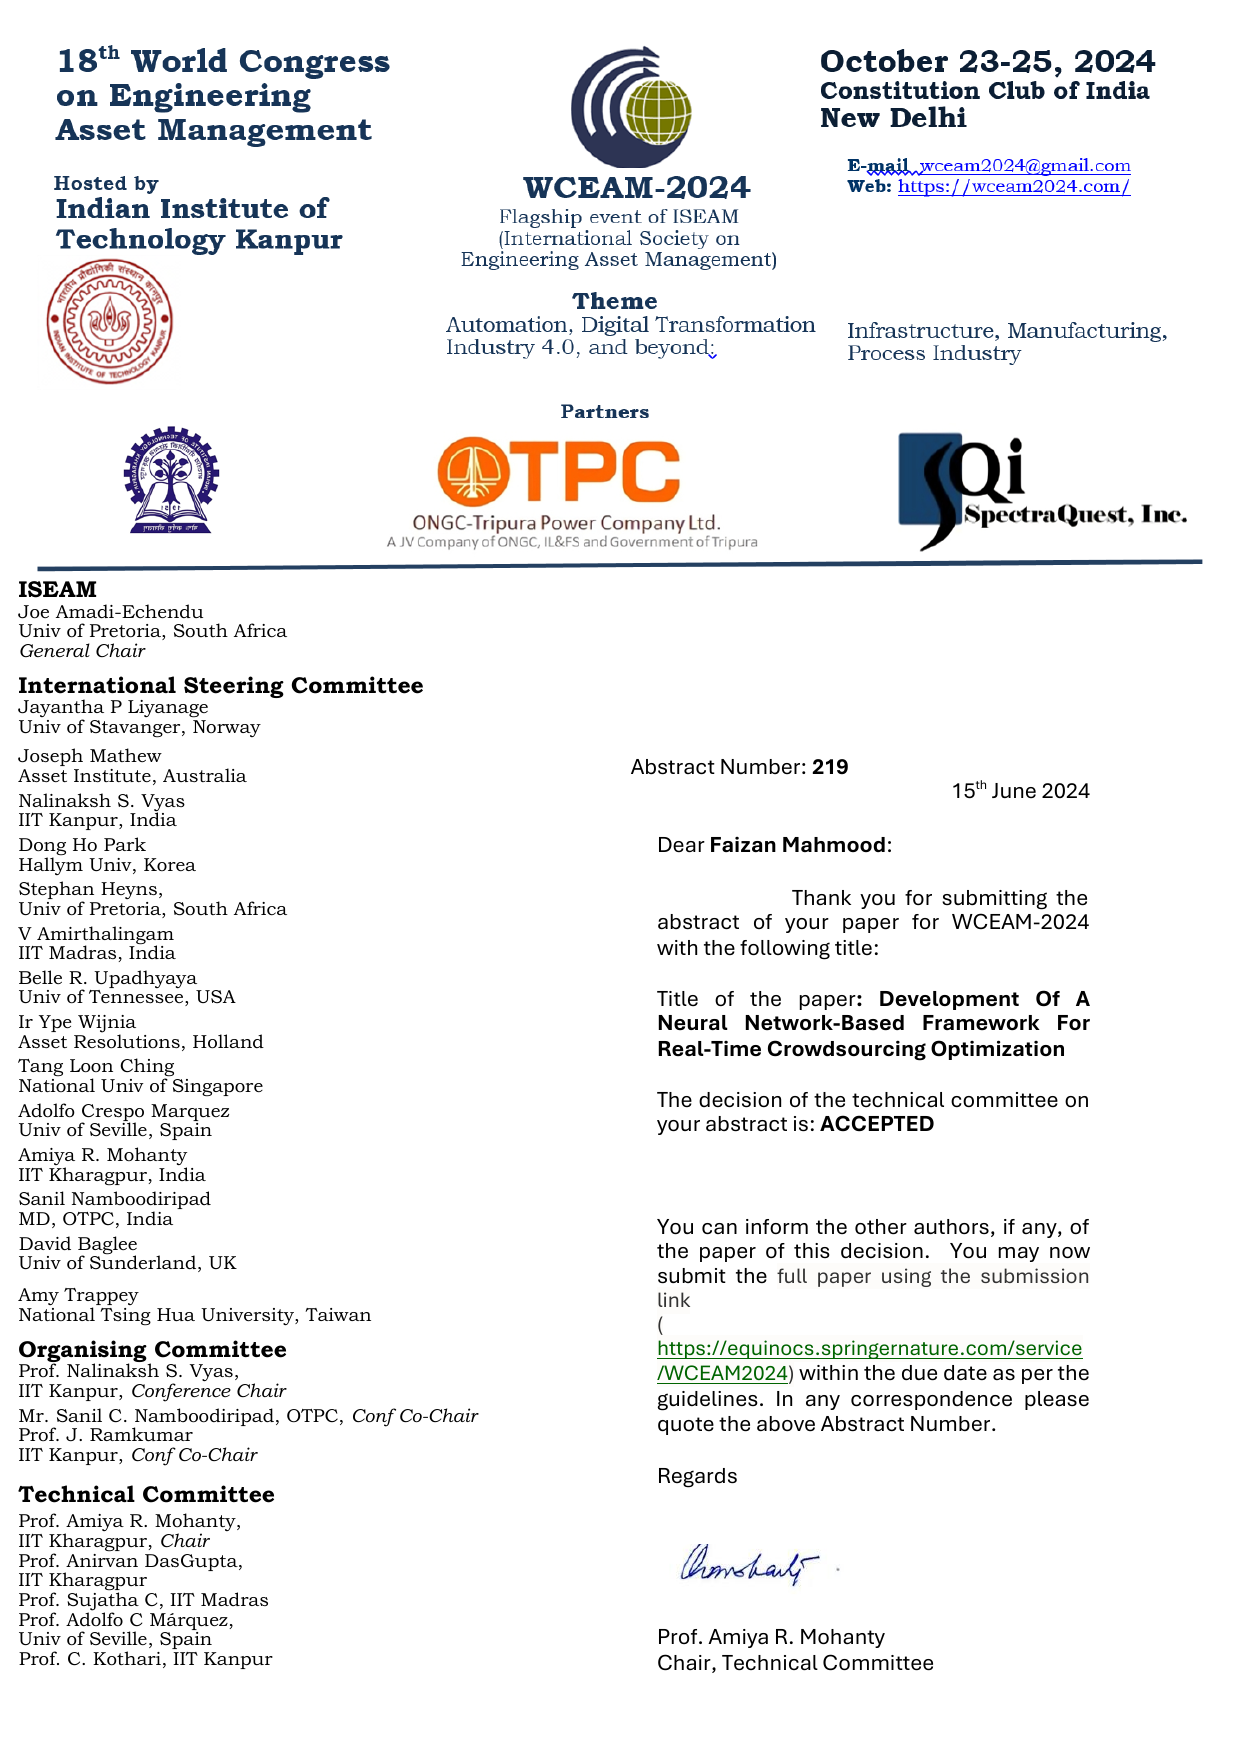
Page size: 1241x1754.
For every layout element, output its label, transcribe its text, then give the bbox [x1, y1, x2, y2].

text IIT Kanpur, Conf Co-Chair [18, 1446, 583, 1466]
text Joseph Mathew [18, 747, 583, 767]
text Univ of Sunderland, UK [18, 1254, 583, 1273]
text Asset Institute, Australia [18, 767, 583, 787]
text Belle R. Upadhyaya [18, 968, 583, 988]
text Prof. Nalinaksh S. Vyas, [18, 1362, 583, 1382]
text MD, OTPC, India [18, 1209, 583, 1229]
text David Baglee [19, 1234, 583, 1254]
picture [28, 9, 1212, 579]
text V Amirthalingam [18, 924, 583, 944]
text Univ of Pretoria, South Africa [18, 900, 583, 919]
text Prof. Amiya R. Mohanty, [18, 1512, 583, 1532]
text Sanil Namboodiripad [18, 1190, 583, 1209]
text Organising Committee [18, 1338, 583, 1362]
text General Chair [18, 642, 583, 661]
text IIT Madras, India [18, 944, 583, 964]
text Stephan Heyns, [18, 880, 583, 900]
text Ir Ype Wijnia [18, 1013, 583, 1032]
text Jayantha P Liyanage [18, 698, 583, 718]
text Prof. J. Ramkumar [18, 1426, 583, 1446]
text Univ of Seville, Spain [18, 1630, 583, 1650]
text Amy Trappey National Tsing Hua University, Taiwan [18, 1286, 583, 1326]
text Chair, Technical Committee [657, 1650, 1090, 1675]
text Abstract Number: 219 15th June 2024 [620, 754, 1090, 804]
text Prof. Adolfo C Márquez, [18, 1610, 583, 1630]
text Joe Amadi-Echendu [18, 602, 583, 622]
text Asset Resolutions, Holland [18, 1032, 583, 1052]
text Mr. Sanil C. Namboodiripad, OTPC, Conf Co-Chair [18, 1406, 583, 1426]
text Hallym Univ, Korea [18, 855, 583, 875]
text Title of the paper: Development Of A Neural Network-Based Framework For Real-Time Crowdsourcing Optimization [657, 987, 1090, 1063]
text IIT Kanpur, India [18, 811, 583, 831]
text Prof. Amiya R. Mohanty [657, 1624, 1090, 1650]
text IIT Kanpur, Conference Chair [18, 1382, 583, 1402]
text Regards [657, 1463, 1090, 1488]
text The decision of the technical committee on your abstract is: ACCEPTED [657, 1088, 1090, 1138]
text Univ of Tennessee, USA [18, 988, 583, 1008]
text Prof. Sujatha C, IIT Madras [18, 1591, 583, 1610]
text ISEAM [18, 578, 583, 602]
text Prof. Anirvan DasGupta, [18, 1551, 583, 1571]
text Technical Committee [18, 1483, 583, 1507]
text Univ of Seville, Spain [18, 1121, 583, 1141]
text Prof. C. Kothari, IIT Kanpur [18, 1650, 583, 1669]
picture [656, 1544, 845, 1609]
text Nalinaksh S. Vyas [18, 791, 583, 811]
text Tang Loon Ching [18, 1057, 583, 1077]
text IIT Kharagpur, India [18, 1165, 583, 1185]
text Thank you for submitting the abstract of your paper for WCEAM-2024 with the following title: [657, 886, 1090, 962]
text International Steering Committee [18, 674, 583, 698]
text IIT Kharagpur, Chair [18, 1532, 583, 1551]
text You can inform the other authors, if any, of the paper of this decision. You may now submit the full paper using the submission link (https://equinocs.springernature.com/service/WCEAM2024) within the due date as per the guidelines. In any correspondence please quote the above Abstract Number. [657, 1214, 1090, 1438]
text IIT Kharagpur [18, 1571, 583, 1591]
text Univ of Pretoria, South Africa [18, 622, 583, 642]
text National Univ of Singapore [18, 1077, 583, 1096]
text Amiya R. Mohanty [18, 1146, 583, 1165]
text Univ of Stavanger, Norway [18, 718, 583, 737]
text Dong Ho Park [18, 836, 583, 855]
text Dear Faizan Mahmood: [657, 832, 1090, 858]
text Adolfo Crespo Marquez [18, 1101, 583, 1121]
